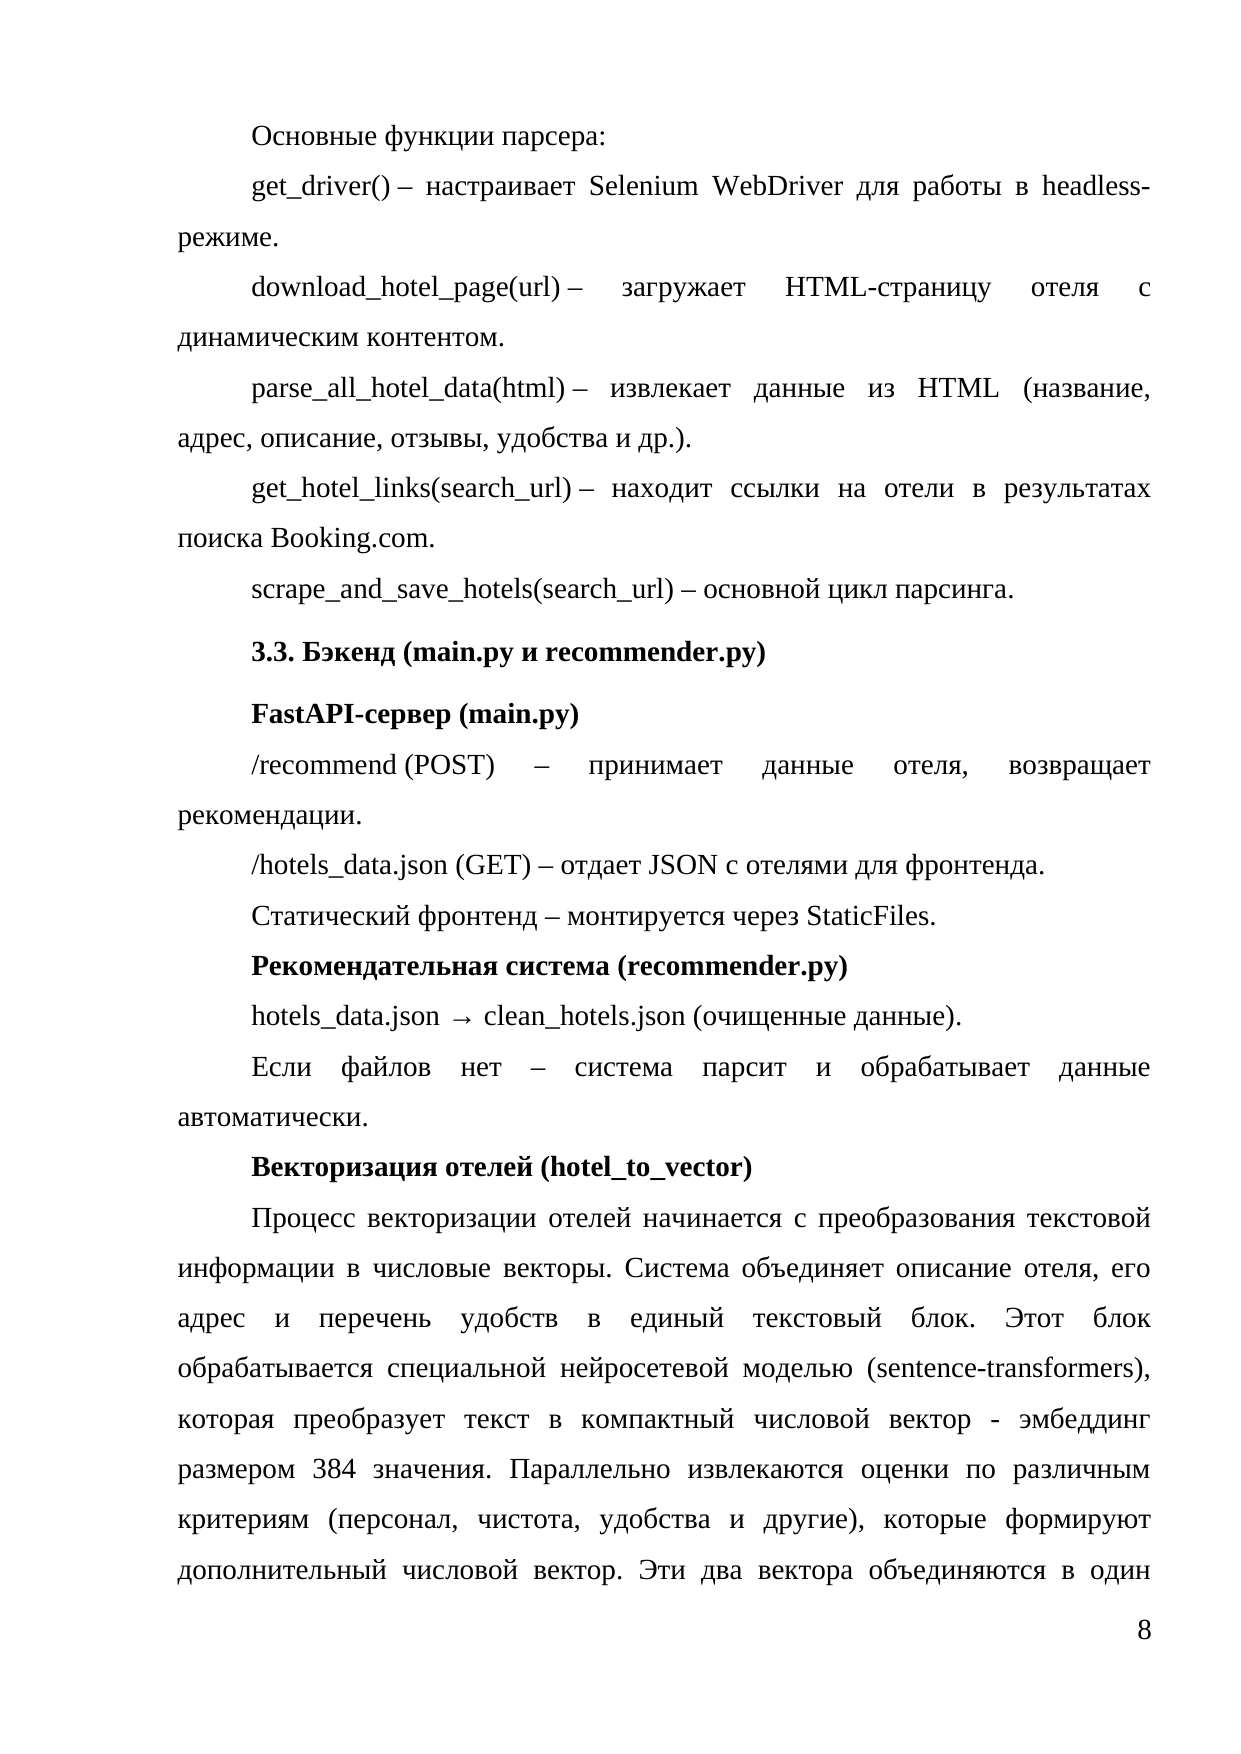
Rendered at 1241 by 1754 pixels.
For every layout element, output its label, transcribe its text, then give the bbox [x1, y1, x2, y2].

text scrape_and_save_hotels(search_url) – основной цикл парсинга. [177, 571, 1152, 604]
text /recommend (POST) – принимает данные отеля, возвращает рекомендации. [177, 747, 1152, 831]
text get_driver() – настраивает Selenium WebDriver для работы в headless-режиме. [177, 168, 1152, 252]
text /hotels_data.json (GET) – отдает JSON с отелями для фронтенда. [177, 847, 1152, 881]
text parse_all_hotel_data(html) – извлекает данные из HTML (название, адрес, описание, отзывы, удобства и др.). [177, 370, 1152, 453]
text FastAPI-сервер (main.py) [177, 697, 1152, 730]
text Если файлов нет – система парсит и обрабатывает данные автоматически. [177, 1049, 1152, 1133]
text Основные функции парсера: [177, 118, 1152, 152]
text Векторизация отелей (hotel_to_vector) [177, 1149, 1152, 1183]
text get_hotel_links(search_url) – находит ссылки на отели в результатах поиска Booking.com. [177, 470, 1152, 554]
text download_hotel_page(url) – загружает HTML-страницу отеля с динамическим контентом. [177, 269, 1152, 353]
text 3.3. Бэкенд (main.py и recommender.py) [177, 634, 1152, 667]
text hotels_data.json → clean_hotels.json (очищенные данные). [177, 998, 1152, 1032]
text Рекомендательная система (recommender.py) [177, 948, 1152, 982]
text Статический фронтенд – монтируется через StaticFiles. [177, 898, 1152, 931]
